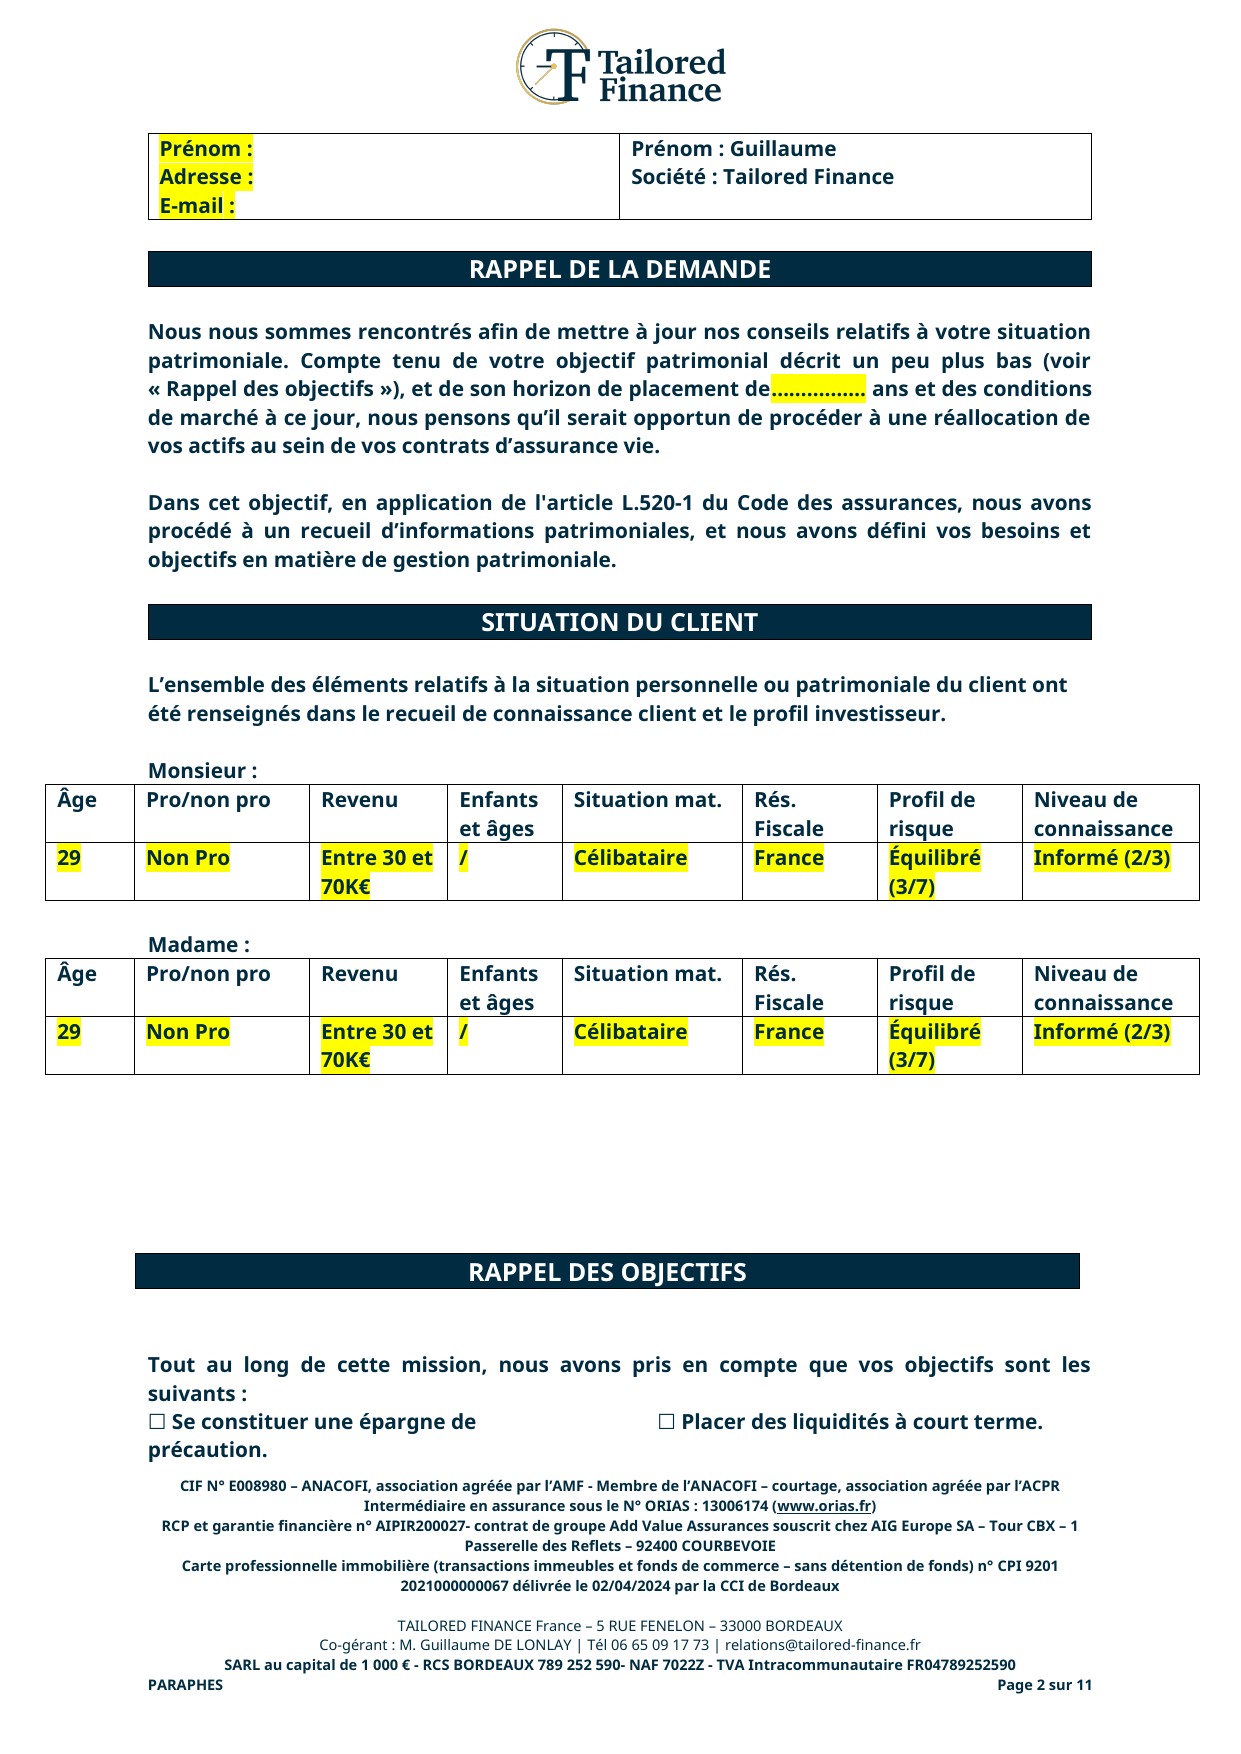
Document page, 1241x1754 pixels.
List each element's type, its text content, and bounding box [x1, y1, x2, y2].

picture [726, 1642, 731, 1650]
picture [440, 1621, 446, 1631]
text Monsieur : [148, 756, 1093, 784]
table_header Rés. Fiscale [743, 959, 877, 1016]
table_cell Entre 30 et 70K€ [370, 1017, 447, 1074]
picture [843, 1639, 850, 1650]
picture [698, 1621, 703, 1630]
text Nous nous sommes rencontrés afin de mettre à jour nos conseils relatifs à votre situation patrimoniale. Compte tenu de votre objectif patrimonial décrit un peu plus bas (voir « Rappel des objectifs »), et de son horizon de placement de……………. ans et des conditions de marché à ce jour, nous pensons qu’il serait opportun de procéder à une réallocation de vos actifs au sein de vos contrats d’assurance vie. [148, 317, 1093, 460]
picture [360, 1642, 365, 1650]
picture [329, 1642, 334, 1650]
picture [544, 1623, 549, 1631]
table_cell Équilibré (3/7) [935, 1017, 1022, 1074]
picture [786, 1646, 794, 1651]
table_header Niveau de connaissance [1023, 785, 1199, 842]
picture [770, 1642, 777, 1650]
table_header LE(S) CLIENT(S) : Nom : Prénom : Adresse : E-mail : [149, 134, 619, 219]
table_header Âge [46, 785, 134, 842]
picture [524, 1621, 530, 1631]
picture [613, 1639, 619, 1650]
table_cell Non Pro [135, 1017, 309, 1074]
table_cell France [743, 1017, 877, 1074]
table_header Situation mat. [563, 785, 742, 842]
table_cell Non Pro [135, 843, 309, 900]
picture [661, 1639, 668, 1646]
picture [632, 1639, 638, 1650]
picture [855, 1639, 863, 1650]
table_header Enfants et âges [448, 785, 562, 842]
table_header Rés. Fiscale [743, 785, 877, 842]
picture [654, 1639, 660, 1650]
picture [620, 1639, 627, 1648]
table_cell / [448, 1017, 562, 1074]
picture [737, 1620, 743, 1631]
table_header Profil de risque [878, 785, 1022, 842]
picture [343, 1642, 350, 1653]
table_cell / [448, 843, 562, 900]
text Placer des liquidités à court terme. [657, 1407, 1093, 1436]
picture [806, 1621, 812, 1631]
text L’ensemble des éléments relatifs à la situation personnelle ou patrimoniale du client ont été renseignés dans le recueil de connaissance client et le profil investisseur. [148, 671, 1093, 727]
table_header Revenu [310, 785, 447, 842]
text Tout au long de cette mission, nous avons pris en compte que vos objectifs sont les suivants : [148, 1350, 1093, 1407]
text Se constituer une épargne de précaution. [148, 1407, 583, 1464]
table_cell France [743, 843, 877, 900]
picture [660, 1621, 665, 1630]
table_header Situation mat. [563, 959, 742, 1016]
picture [820, 1642, 827, 1650]
picture [659, 1414, 672, 1427]
picture [745, 1620, 751, 1627]
picture [558, 1623, 564, 1631]
table_header Pro/non pro [135, 785, 309, 842]
table_header RAPPEL DES OBJECTIFS [136, 1254, 1079, 1288]
table_header Pro/non pro [135, 959, 309, 1016]
table_cell Entre 30 et 70K€ [370, 843, 447, 900]
table_header Revenu [310, 959, 447, 1016]
picture [152, 1414, 164, 1427]
text Madame : [148, 930, 1093, 958]
picture [755, 1620, 761, 1631]
table_header Âge [46, 959, 134, 1016]
picture [798, 1640, 803, 1650]
picture [667, 1621, 673, 1631]
table_header RAPPEL DE LA DEMANDE [149, 252, 1091, 286]
picture [909, 1639, 915, 1650]
table_header Profil de risque [878, 959, 1022, 1016]
picture [494, 1640, 501, 1650]
picture [320, 1639, 328, 1646]
picture [641, 1621, 647, 1631]
table_cell Célibataire [563, 843, 742, 900]
text Dans cet objectif, en application de l'article L.520-1 du Code des assurances, nous avons procédé à un recueil d’informations patrimoniales, et nous avons défini vos besoins et objectifs en matière de gestion patrimoniale. [148, 488, 1093, 573]
picture [487, 1621, 493, 1629]
picture [787, 1640, 797, 1648]
picture [597, 1621, 603, 1628]
picture [374, 1642, 380, 1650]
table_cell Informé (2/3) [1023, 1017, 1199, 1074]
table_header SITUATION DU CLIENT [149, 605, 1091, 639]
table_cell 29 [46, 843, 134, 900]
picture [787, 1621, 793, 1631]
table_header Enfants et âges [448, 959, 562, 1016]
picture [514, 26, 726, 108]
table_cell Équilibré (3/7) [935, 843, 1022, 900]
table_cell 29 [46, 1017, 134, 1074]
table_cell Informé (2/3) [1023, 843, 1199, 900]
table_header Niveau de connaissance [1023, 959, 1199, 1016]
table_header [620, 134, 1091, 219]
table_cell Célibataire [563, 1017, 742, 1074]
